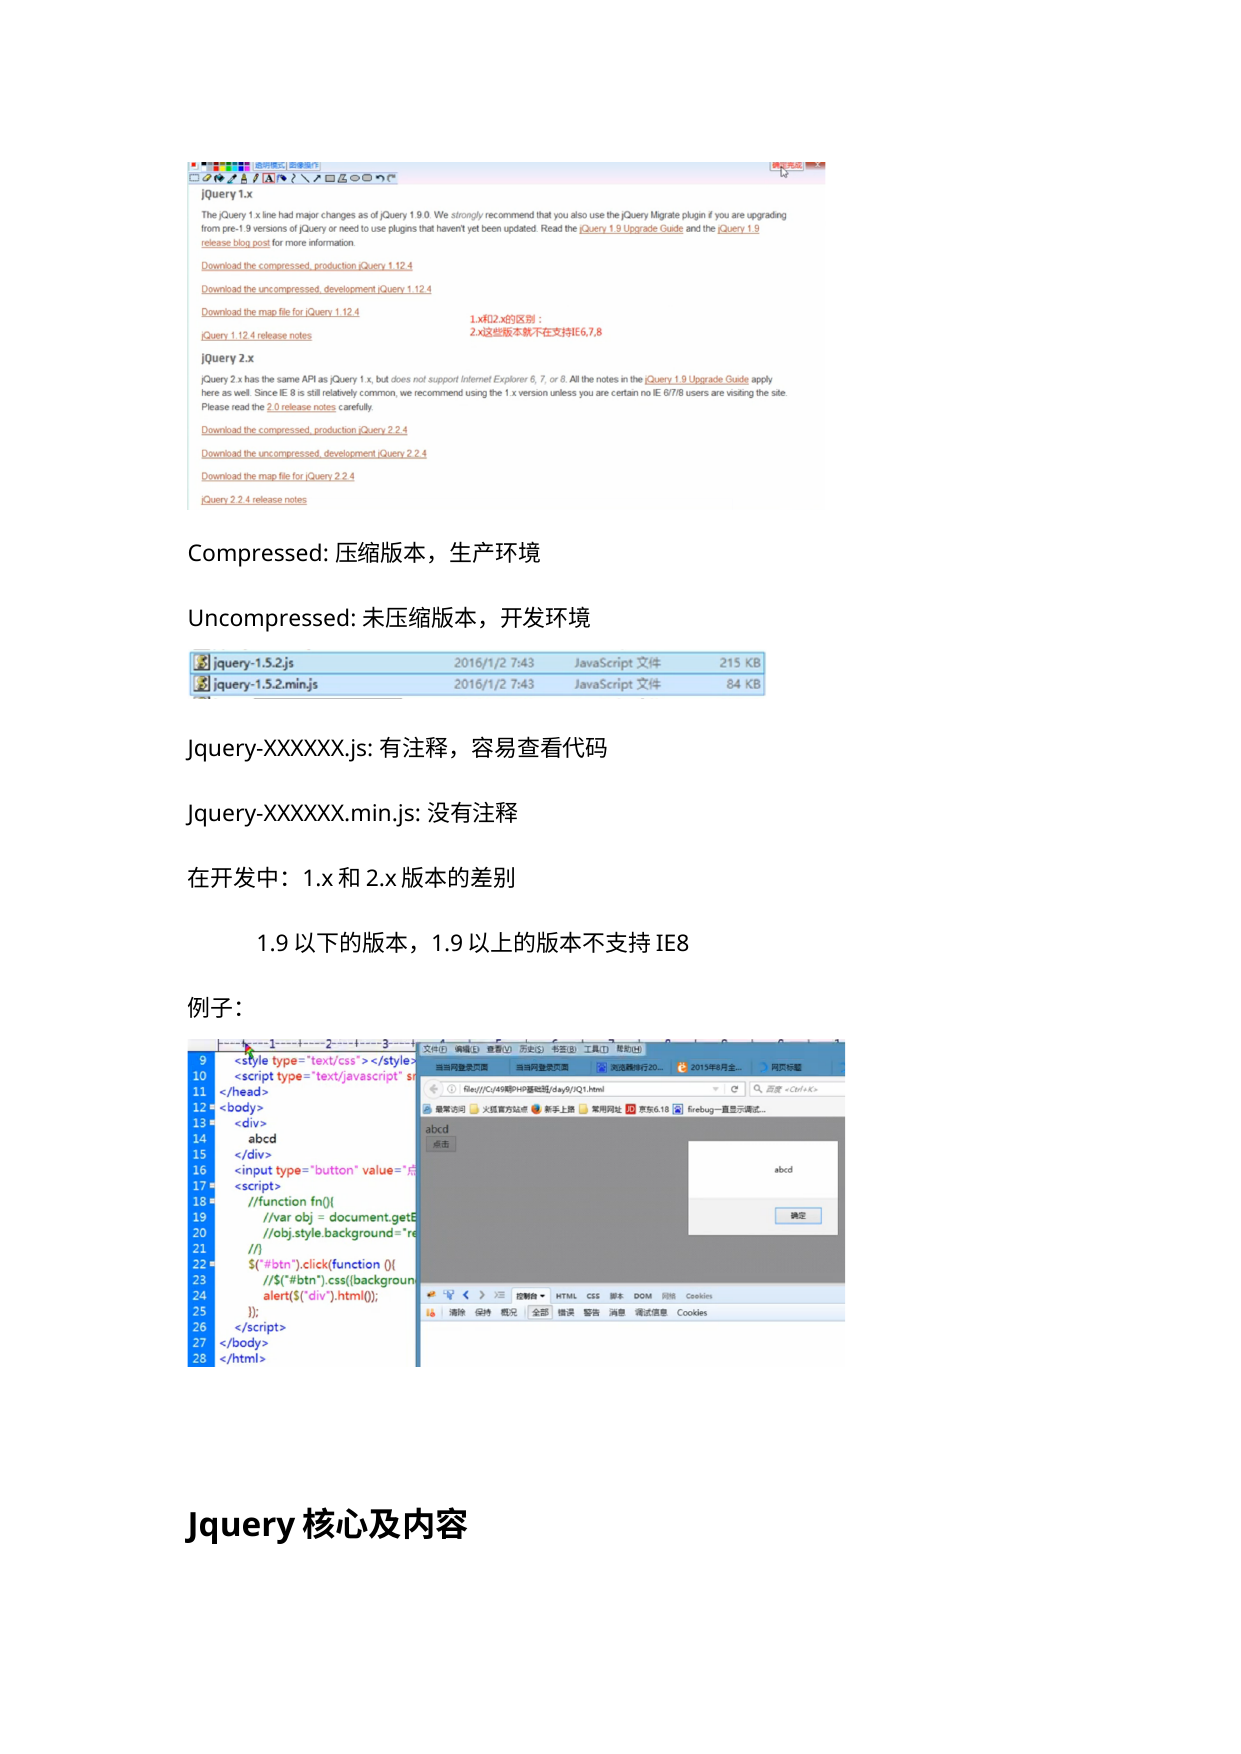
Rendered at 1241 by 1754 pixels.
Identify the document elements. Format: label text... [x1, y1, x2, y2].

text Compressed: 压缩版本，生产环境 [187, 519, 1053, 584]
text Uncompressed: 未压缩版本，开发环境 [187, 584, 1053, 649]
text Jquery-XXXXXX.min.js: 没有注释 [187, 779, 1053, 844]
text Jquery-XXXXXX.js: 有注释，容易查看代码 [187, 714, 1053, 779]
picture [187, 162, 826, 510]
text 1.9以下的版本，1.9以上的版本不支持IE8 [212, 909, 1053, 974]
picture [187, 649, 767, 699]
picture [187, 1039, 846, 1367]
text 例子： [187, 974, 1053, 1039]
text Jquery核心及内容 [187, 1489, 1053, 1554]
text 在开发中：1.x和2.x版本的差别 [187, 844, 1053, 909]
